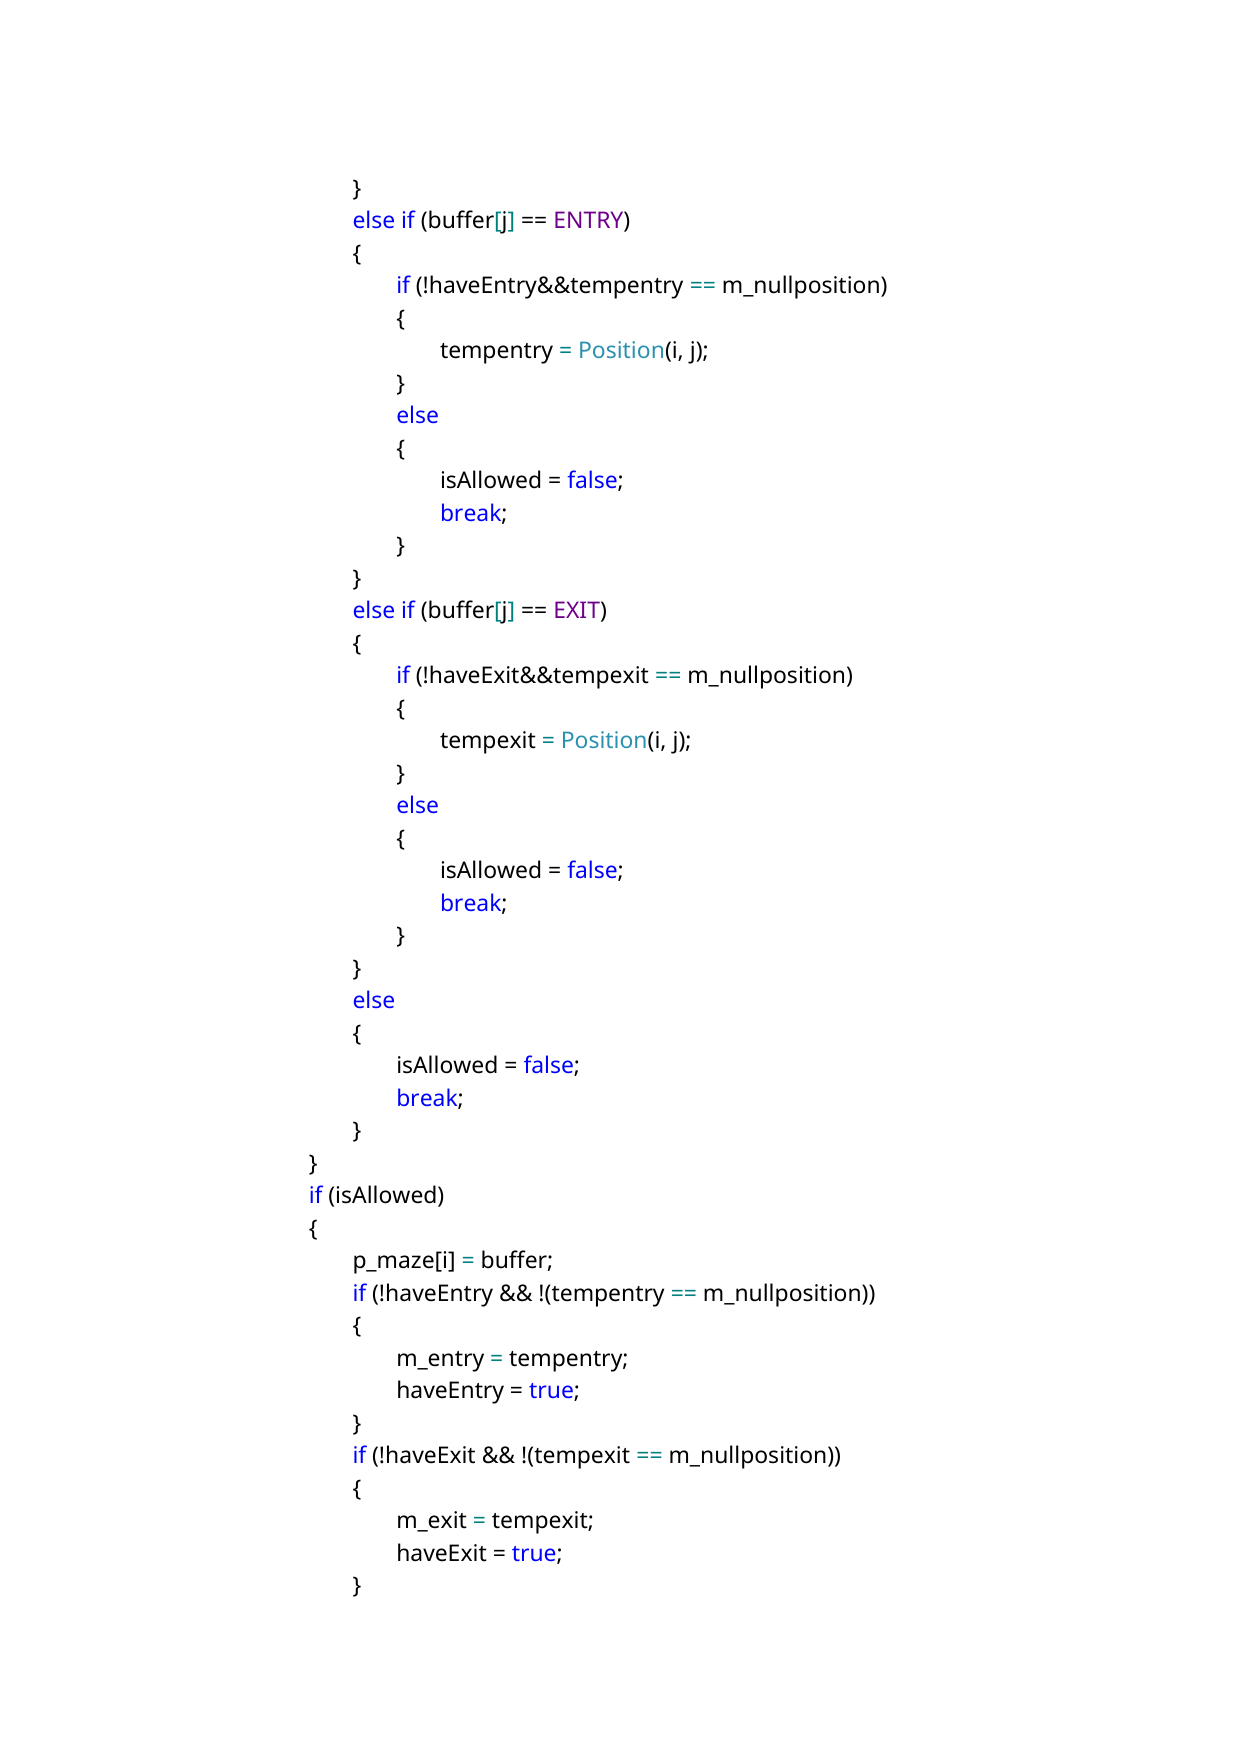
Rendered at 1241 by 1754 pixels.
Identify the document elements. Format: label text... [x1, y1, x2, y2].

text { [177, 301, 1092, 333]
text { [177, 431, 1092, 463]
text } [177, 951, 1092, 983]
text else [177, 398, 1092, 431]
text if (!haveExit && !(tempexit == m_nullposition)) [177, 1438, 1092, 1471]
text } [177, 756, 1092, 788]
text { [177, 1471, 1092, 1503]
text haveExit = true; [177, 1536, 1092, 1568]
text break; [177, 496, 1092, 528]
text else [177, 788, 1092, 821]
text if (!haveExit&&tempexit == m_nullposition) [177, 658, 1092, 691]
text if (!haveEntry && !(tempentry == m_nullposition)) [177, 1276, 1092, 1308]
text tempexit = Position(i, j); [177, 723, 1092, 756]
text { [177, 236, 1092, 268]
text } [177, 918, 1092, 951]
text isAllowed = false; [177, 853, 1092, 886]
text p_maze[i] = buffer; [177, 1243, 1092, 1276]
text { [177, 1308, 1092, 1341]
text } [177, 1406, 1092, 1438]
text } [177, 1146, 1092, 1178]
text { [177, 691, 1092, 723]
text } [177, 1568, 1092, 1601]
text isAllowed = false; [177, 1048, 1092, 1081]
text if (isAllowed) [177, 1178, 1092, 1211]
text else [177, 983, 1092, 1016]
text else if (buffer[j] == ENTRY) [177, 203, 1092, 236]
text break; [177, 886, 1092, 918]
text m_exit = tempexit; [177, 1503, 1092, 1536]
text { [177, 626, 1092, 658]
text tempentry = Position(i, j); [177, 333, 1092, 366]
text } [177, 171, 1092, 203]
text } [177, 366, 1092, 398]
text } [177, 561, 1092, 593]
text { [177, 1016, 1092, 1048]
text m_entry = tempentry; [177, 1341, 1092, 1373]
text break; [177, 1081, 1092, 1113]
text isAllowed = false; [177, 463, 1092, 496]
text } [177, 1113, 1092, 1146]
text { [177, 821, 1092, 853]
text if (!haveEntry&&tempentry == m_nullposition) [177, 268, 1092, 301]
text haveEntry = true; [177, 1373, 1092, 1406]
text { [177, 1211, 1092, 1243]
text } [177, 528, 1092, 561]
text else if (buffer[j] == EXIT) [177, 593, 1092, 626]
